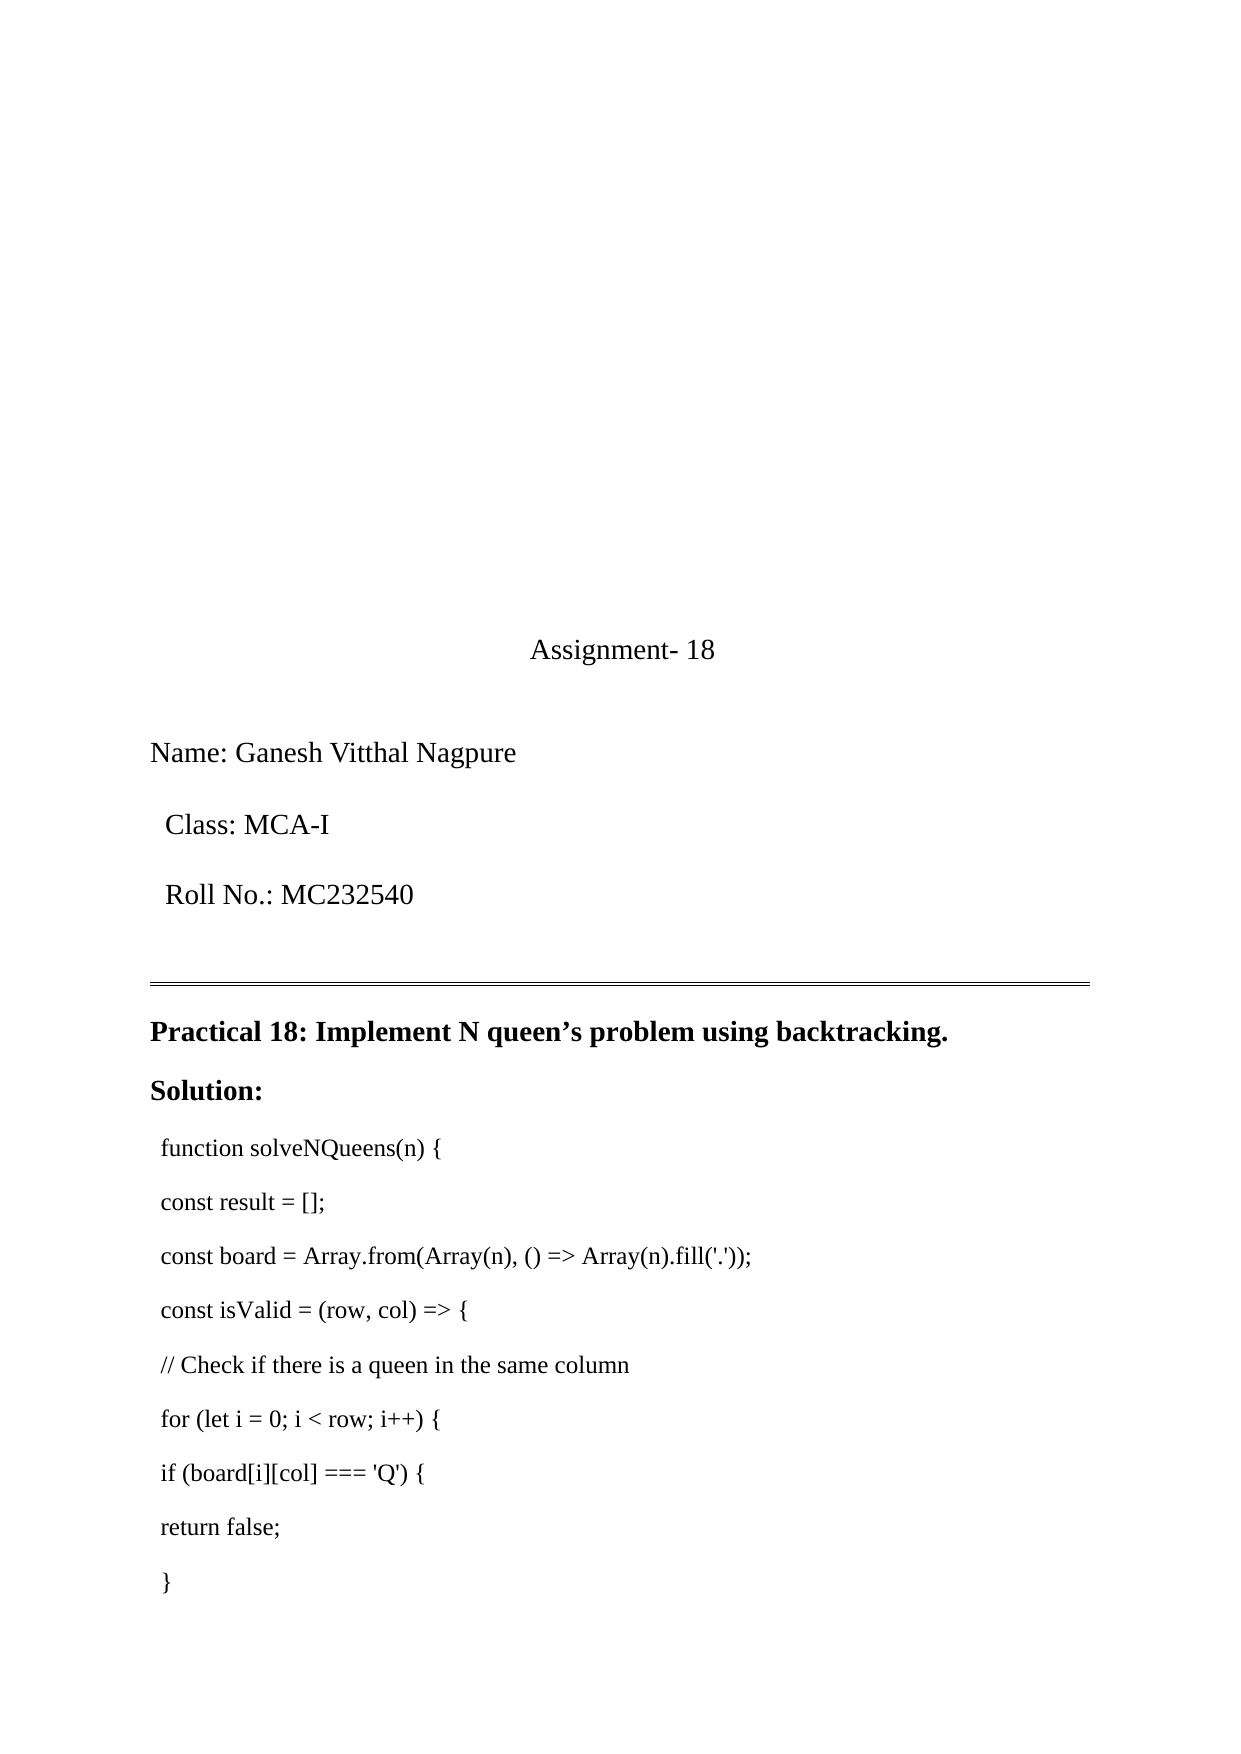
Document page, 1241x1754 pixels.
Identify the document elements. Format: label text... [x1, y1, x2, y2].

text Roll No.: MC232540 [165, 877, 441, 911]
text Class: MCA-I [165, 807, 528, 841]
text Assignment- 18 [529, 632, 1090, 666]
subtitle for (let i = 0; i < row; i++) { [160, 1404, 1015, 1433]
subtitle } [160, 1567, 1015, 1596]
subtitle return false; [160, 1512, 1015, 1541]
subtitle Solution: [150, 1073, 1015, 1107]
text Name: Ganesh Vitthal Nagpure [150, 735, 528, 769]
subtitle const result = []; [160, 1187, 1015, 1216]
subtitle if (board[i][col] === 'Q') { [160, 1458, 1015, 1487]
subtitle Practical 18: Implement N queen’s problem using backtracking. [150, 1014, 1015, 1048]
subtitle function solveNQueens(n) { [160, 1133, 1015, 1161]
subtitle const isValid = (row, col) => { [160, 1295, 1015, 1324]
subtitle // Check if there is a queen in the same column [160, 1350, 1015, 1378]
subtitle const board = Array.from(Array(n), () => Array(n).fill('.')); [160, 1241, 1015, 1270]
